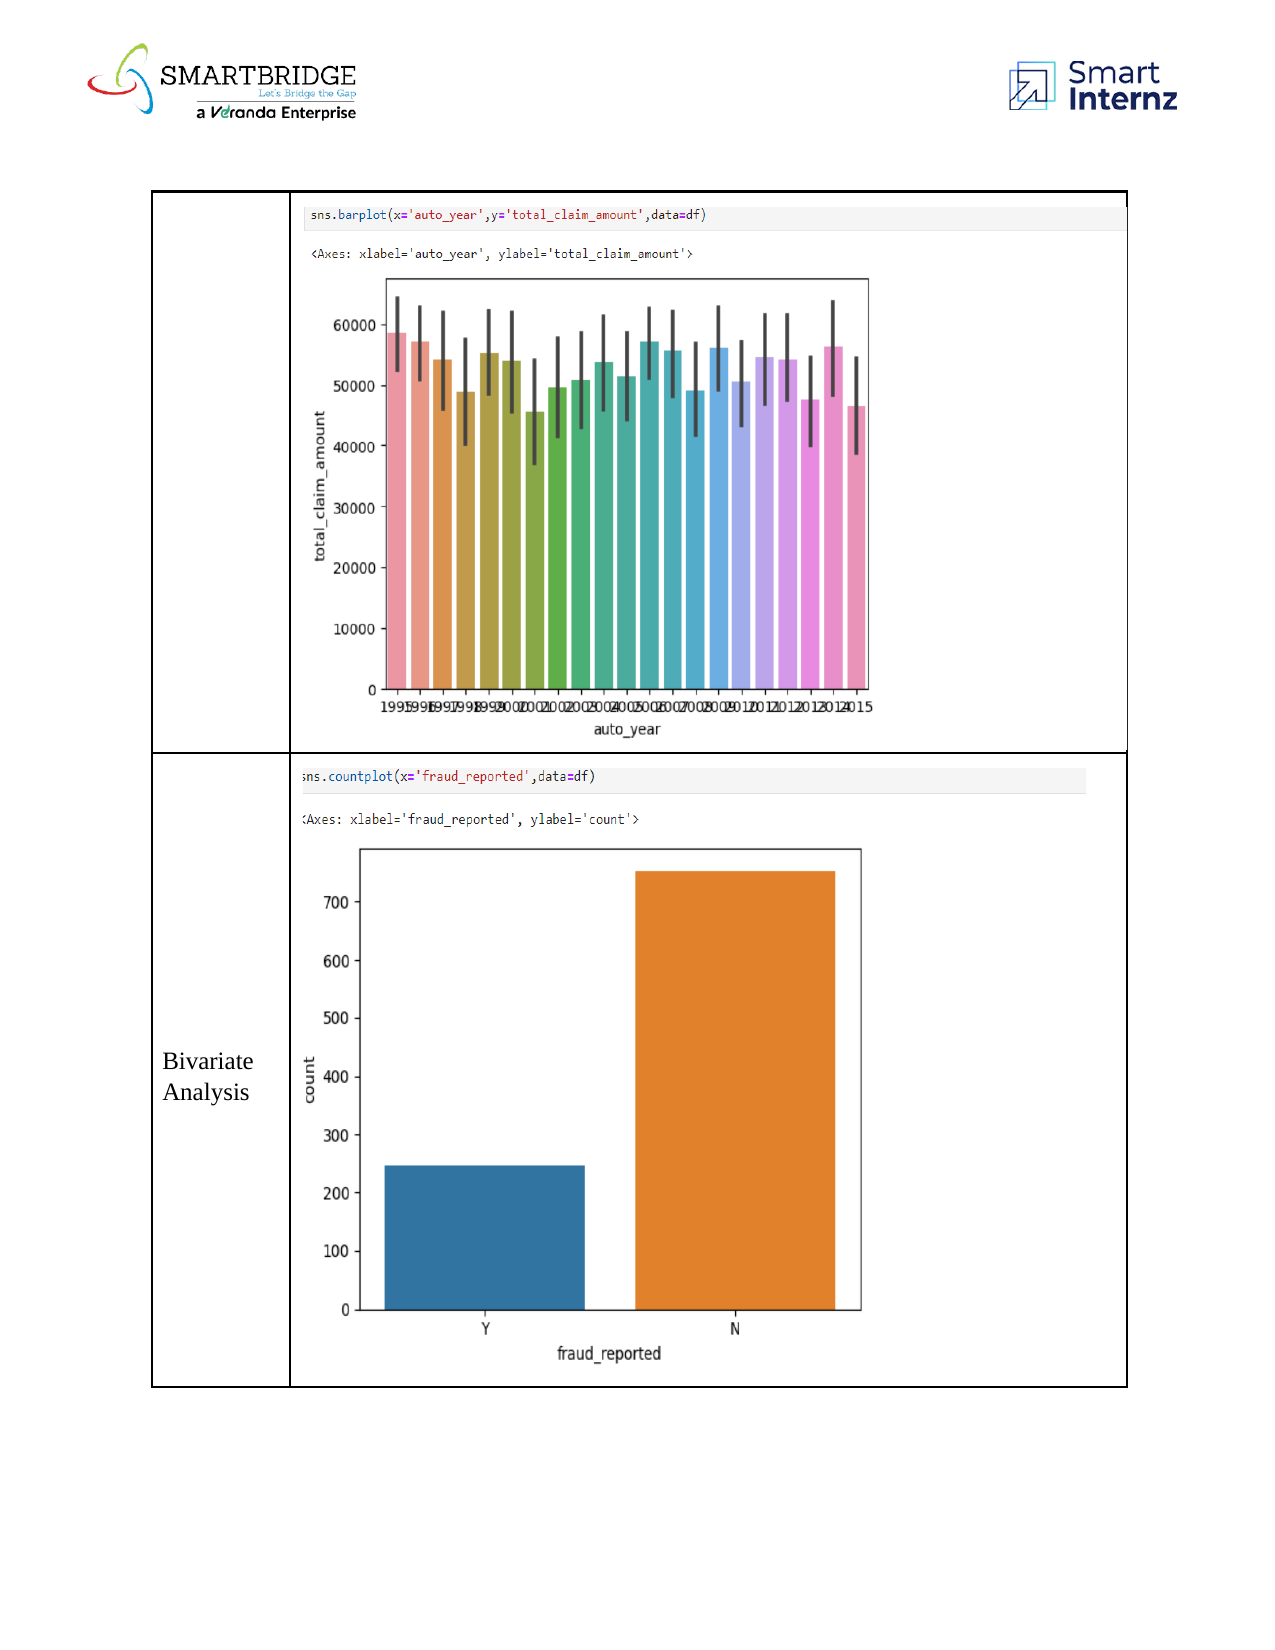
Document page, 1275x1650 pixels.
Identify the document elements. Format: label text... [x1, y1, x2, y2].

table_cell [291, 754, 1126, 1386]
picture [1004, 61, 1182, 110]
table_header [291, 193, 1126, 752]
picture [302, 768, 1086, 1371]
table_header [153, 193, 289, 752]
picture [302, 207, 1128, 750]
picture [73, 20, 371, 143]
table_cell Bivariate Analysis [153, 754, 289, 1386]
